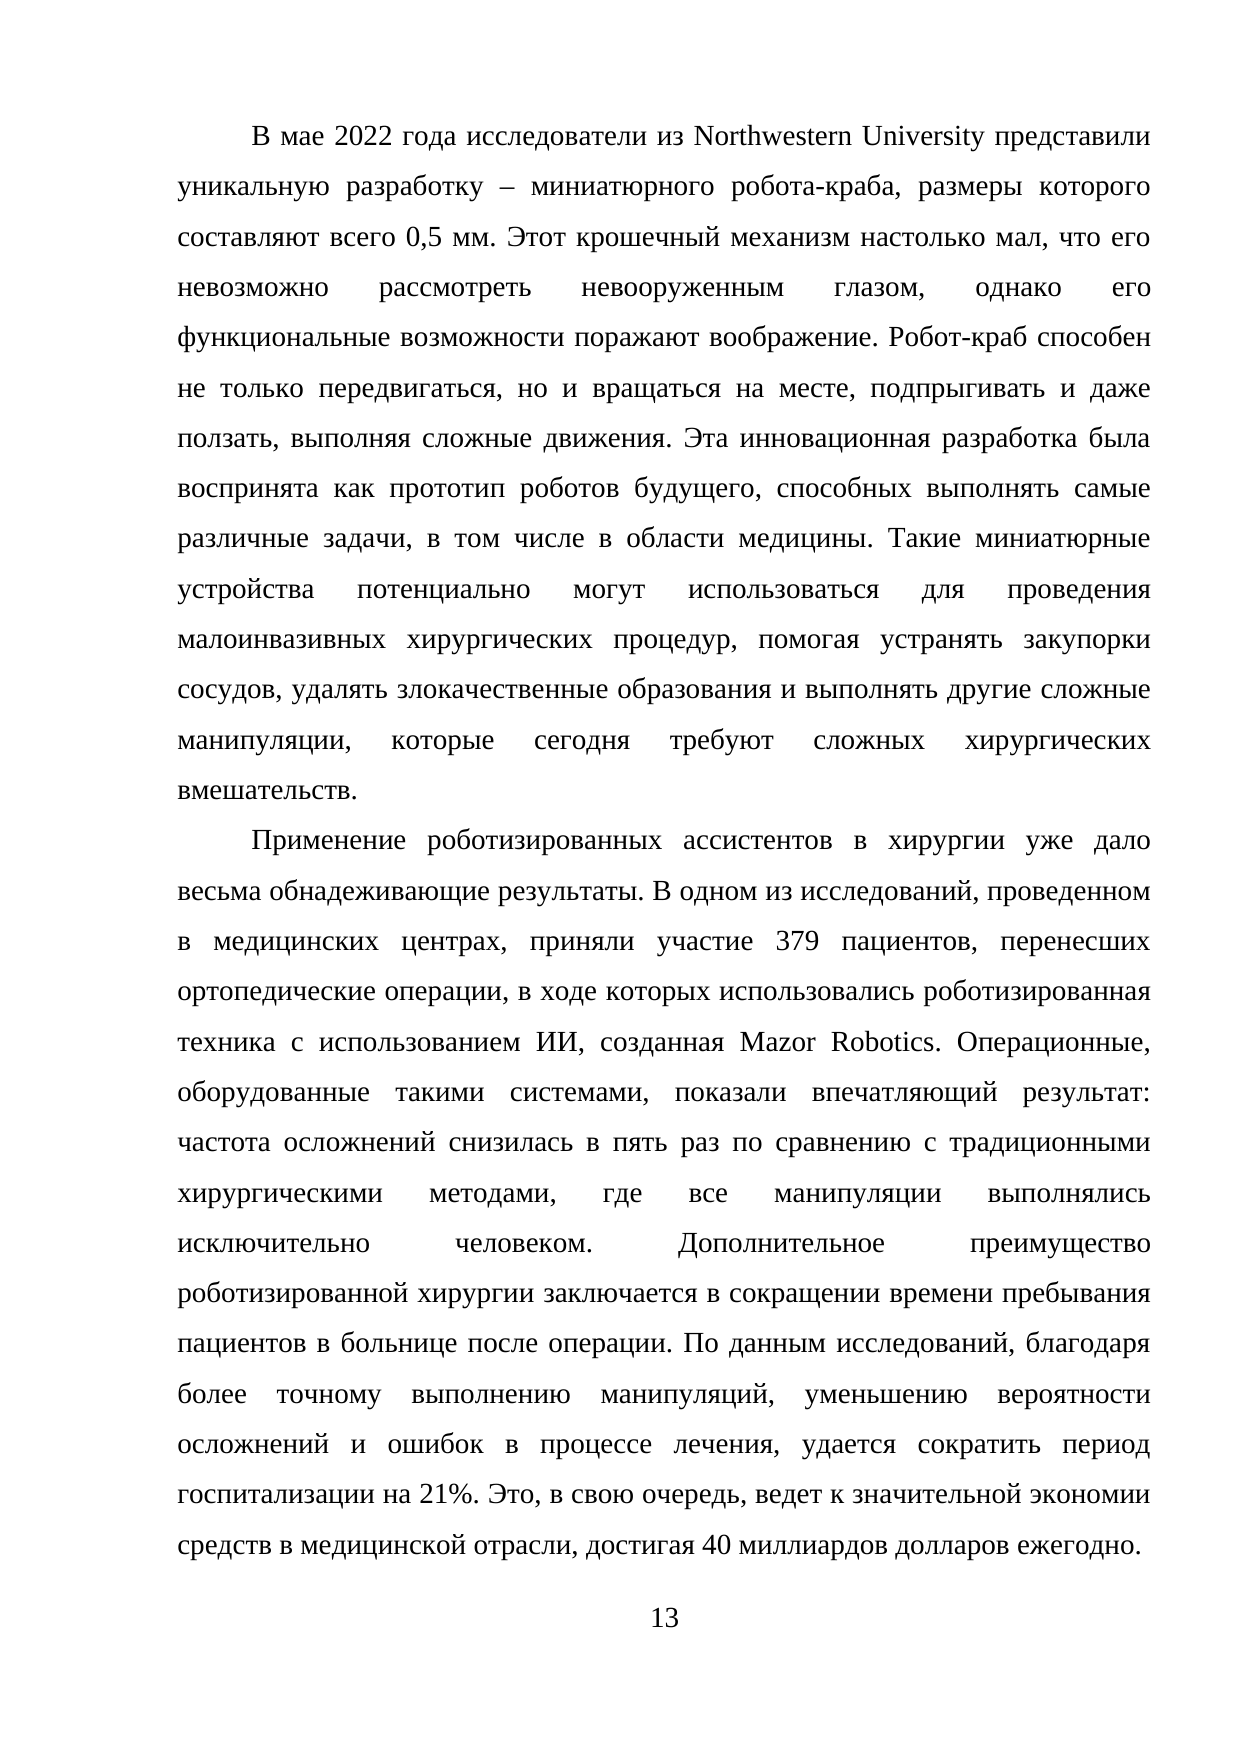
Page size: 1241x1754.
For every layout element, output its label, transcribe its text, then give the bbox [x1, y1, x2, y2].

text Применение роботизированных ассистентов в хирургии уже дало весьма обнадеживающие результаты. В одном из исследований, проведенном в медицинских центрах, приняли участие 379 пациентов, перенесших ортопедические операции, в ходе которых использовались роботизированная техника с использованием ИИ, созданная Mazor Robotics. Операционные, оборудованные такими системами, показали впечатляющий результат: частота осложнений снизилась в пять раз по сравнению с традиционными хирургическими методами, где все манипуляции выполнялись исключительно человеком. Дополнительное преимущество роботизированной хирургии заключается в сокращении времени пребывания пациентов в больнице после операции. По данным исследований, благодаря более точному выполнению манипуляций, уменьшению вероятности осложнений и ошибок в процессе лечения, удается сократить период госпитализации на 21%. Это, в свою очередь, ведет к значительной экономии средств в медицинской отрасли, достигая 40 миллиардов долларов ежегодно. [177, 822, 1152, 1560]
text В мае 2022 года исследователи из Northwestern University представили уникальную разработку – миниатюрного робота-краба, размеры которого составляют всего 0,5 мм. Этот крошечный механизм настолько мал, что его невозможно рассмотреть невооруженным глазом, однако его функциональные возможности поражают воображение. Робот-краб способен не только передвигаться, но и вращаться на месте, подпрыгивать и даже ползать, выполняя сложные движения. Эта инновационная разработка была воспринята как прототип роботов будущего, способных выполнять самые различные задачи, в том числе в области медицины. Такие миниатюрные устройства потенциально могут использоваться для проведения малоинвазивных хирургических процедур, помогая устранять закупорки сосудов, удалять злокачественные образования и выполнять другие сложные манипуляции, которые сегодня требуют сложных хирургических вмешательств. [177, 118, 1152, 806]
